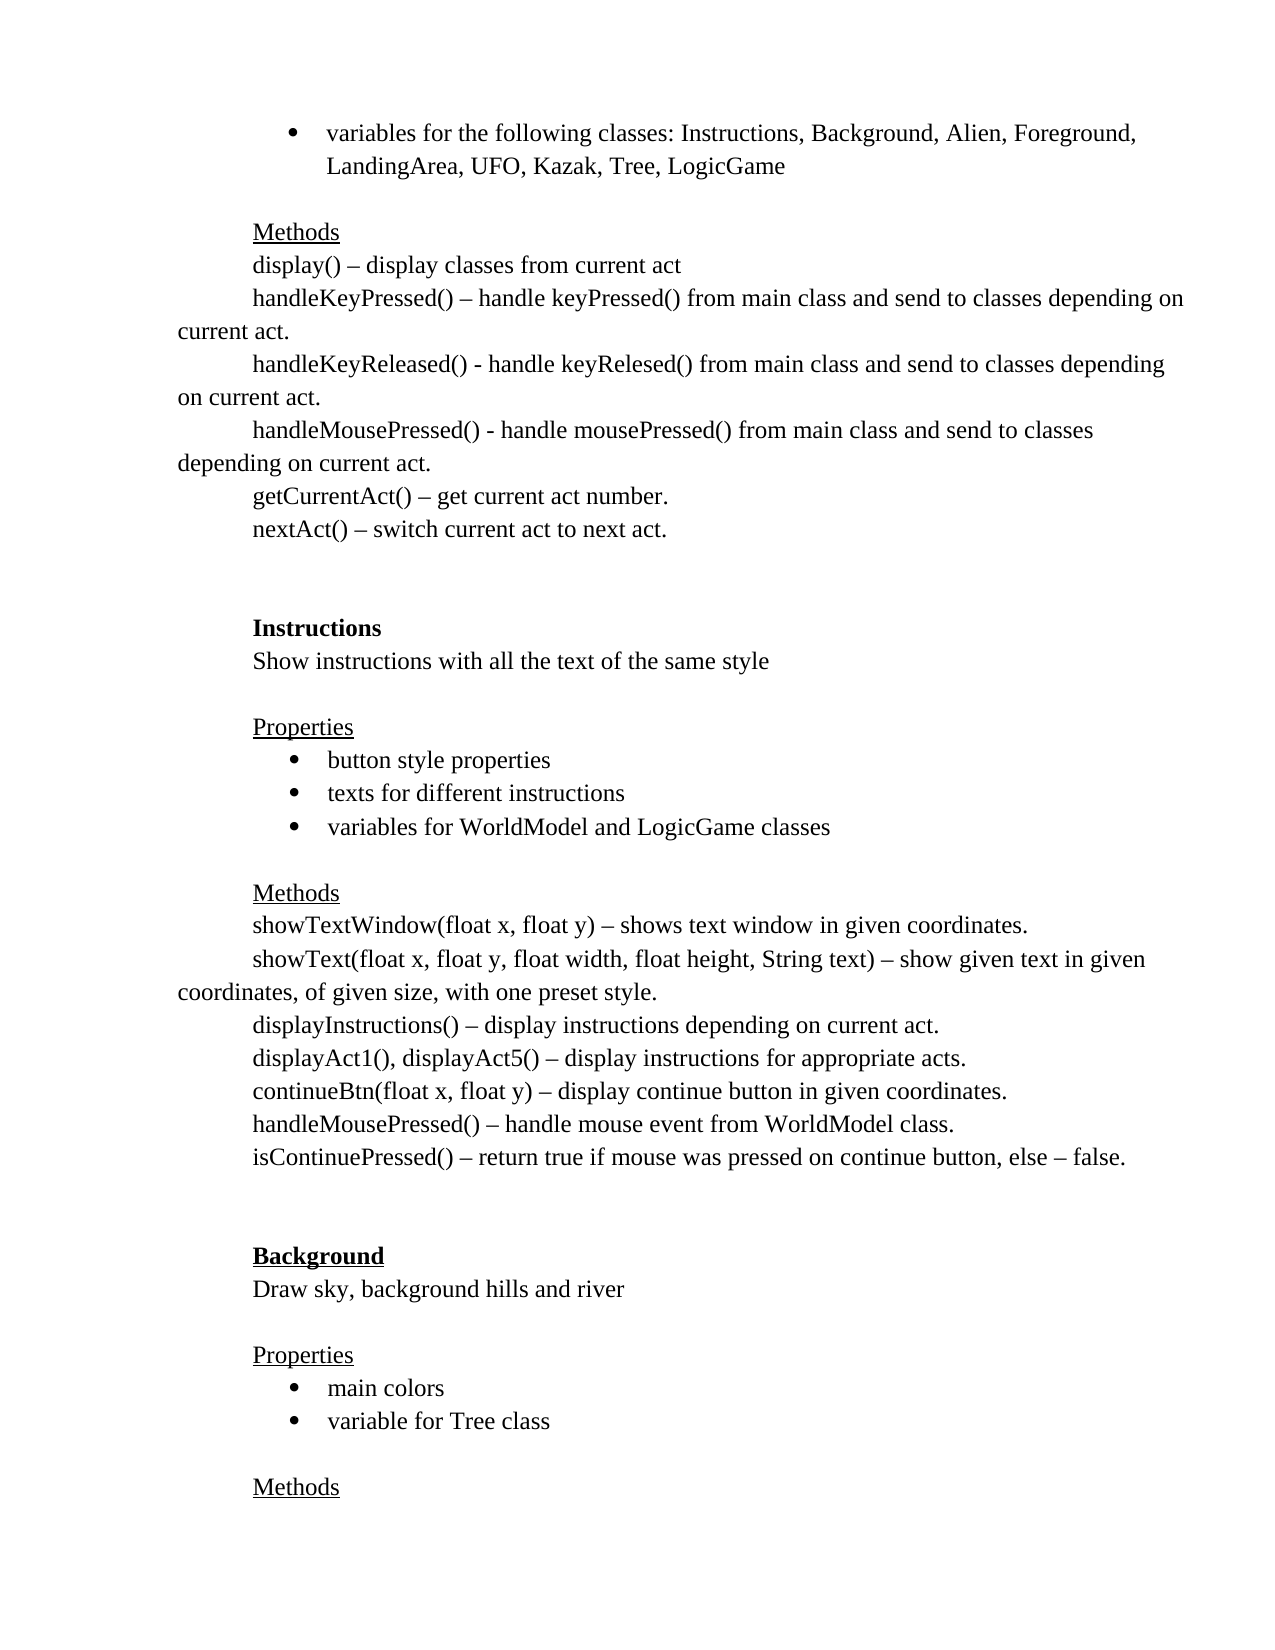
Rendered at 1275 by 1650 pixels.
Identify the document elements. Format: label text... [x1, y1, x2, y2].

text Background [177, 1241, 1186, 1269]
text Properties [177, 712, 1186, 741]
text nextAct() – switch current act to next act. [177, 514, 1186, 543]
text showTextWindow(float x, float y) – shows text window in given coordinates. [177, 911, 1186, 939]
text Methods [177, 217, 1186, 246]
text showText(float x, float y, float width, float height, String text) – show given text in given coordinates, of given size, with one preset style. [177, 944, 1186, 1005]
text displayAct1(), displayAct5() – display instructions for appropriate acts. [177, 1043, 1186, 1071]
text Methods [177, 1472, 1186, 1501]
text handleKeyReleased() - handle keyRelesed() from main class and send to classes depending on current act. [177, 349, 1186, 411]
text handleMousePressed() – handle mouse event from WorldModel class. [177, 1109, 1186, 1137]
text handleMousePressed() - handle mousePressed() from main class and send to classes depending on current act. [177, 415, 1186, 477]
text handleKeyPressed() – handle keyPressed() from main class and send to classes depending on current act. [177, 283, 1186, 345]
text Properties [177, 1340, 1186, 1369]
text Show instructions with all the text of the same style [177, 646, 1186, 675]
list variable for Tree class [290, 1406, 1186, 1435]
list variables for the following classes: Instructions, Background, Alien, Foreground, LandingArea, UFO, Kazak, Tree, LogicGame [288, 118, 1186, 180]
text Instructions [177, 613, 1186, 642]
list main colors [290, 1373, 1186, 1402]
text displayInstructions() – display instructions depending on current act. [177, 1010, 1186, 1038]
text Methods [177, 878, 1186, 906]
text Draw sky, background hills and river [177, 1274, 1186, 1303]
text continueBtn(float x, float y) – display continue button in given coordinates. [177, 1076, 1186, 1104]
text isContinuePressed() – return true if mouse was pressed on continue button, else – false. [177, 1142, 1186, 1171]
list variables for WorldModel and LogicGame classes [290, 812, 1186, 840]
text display() – display classes from current act [177, 250, 1186, 279]
text getCurrentAct() – get current act number. [177, 481, 1186, 510]
list button style properties [290, 746, 1186, 774]
list texts for different instructions [290, 778, 1186, 807]
